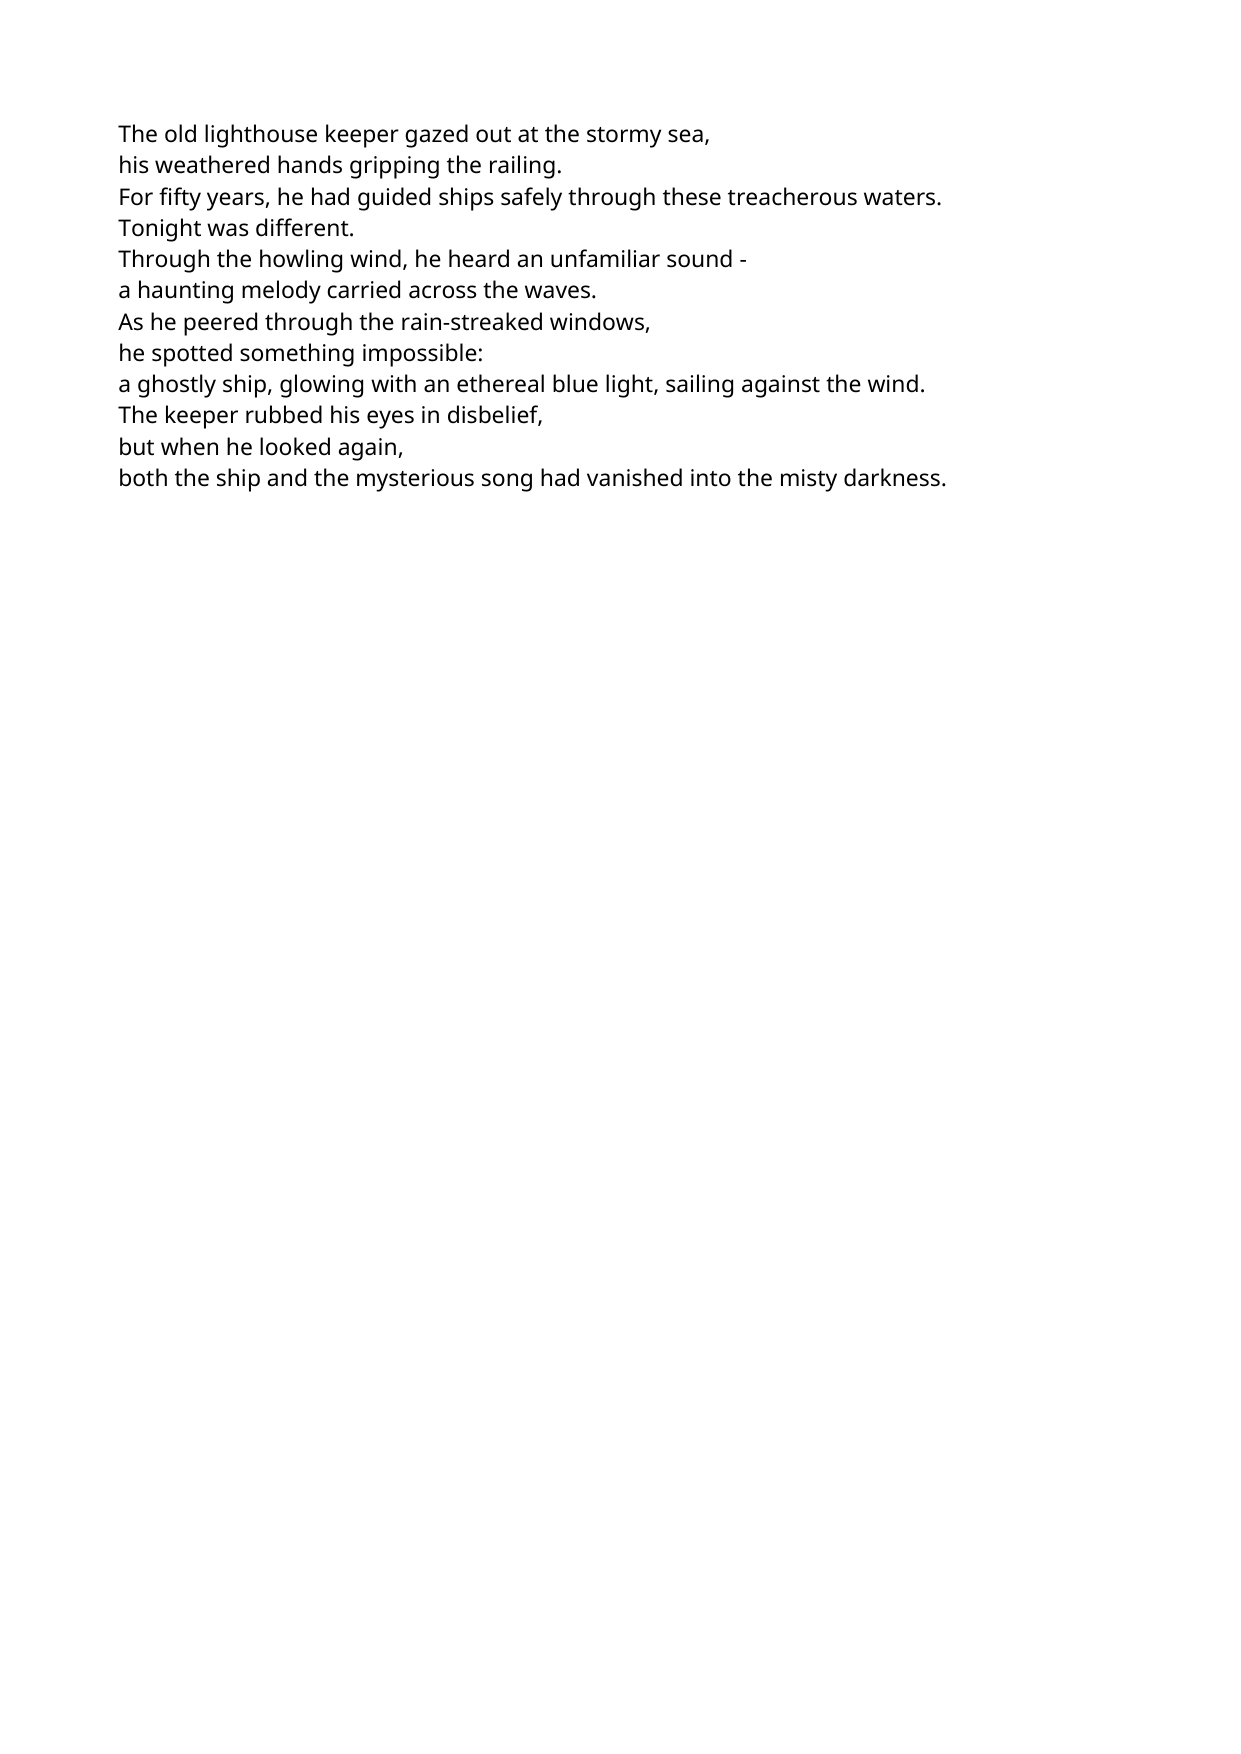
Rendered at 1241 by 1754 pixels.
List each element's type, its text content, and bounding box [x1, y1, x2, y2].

text he spotted something impossible: [118, 337, 1122, 368]
text both the ship and the mysterious song had vanished into the misty darkness. [118, 462, 1122, 493]
text his weathered hands gripping the railing. [118, 149, 1122, 181]
text The keeper rubbed his eyes in disbelief, [118, 399, 1122, 431]
text As he peered through the rain-streaked windows, [118, 306, 1122, 337]
text For fifty years, he had guided ships safely through these treacherous waters. [118, 181, 1122, 212]
text a haunting melody carried across the waves. [118, 274, 1122, 306]
text but when he looked again, [118, 431, 1122, 462]
text Tonight was different. [118, 212, 1122, 243]
text a ghostly ship, glowing with an ethereal blue light, sailing against the wind. [118, 368, 1122, 399]
text Through the howling wind, he heard an unfamiliar sound - [118, 243, 1122, 274]
text The old lighthouse keeper gazed out at the stormy sea, [118, 118, 1122, 149]
